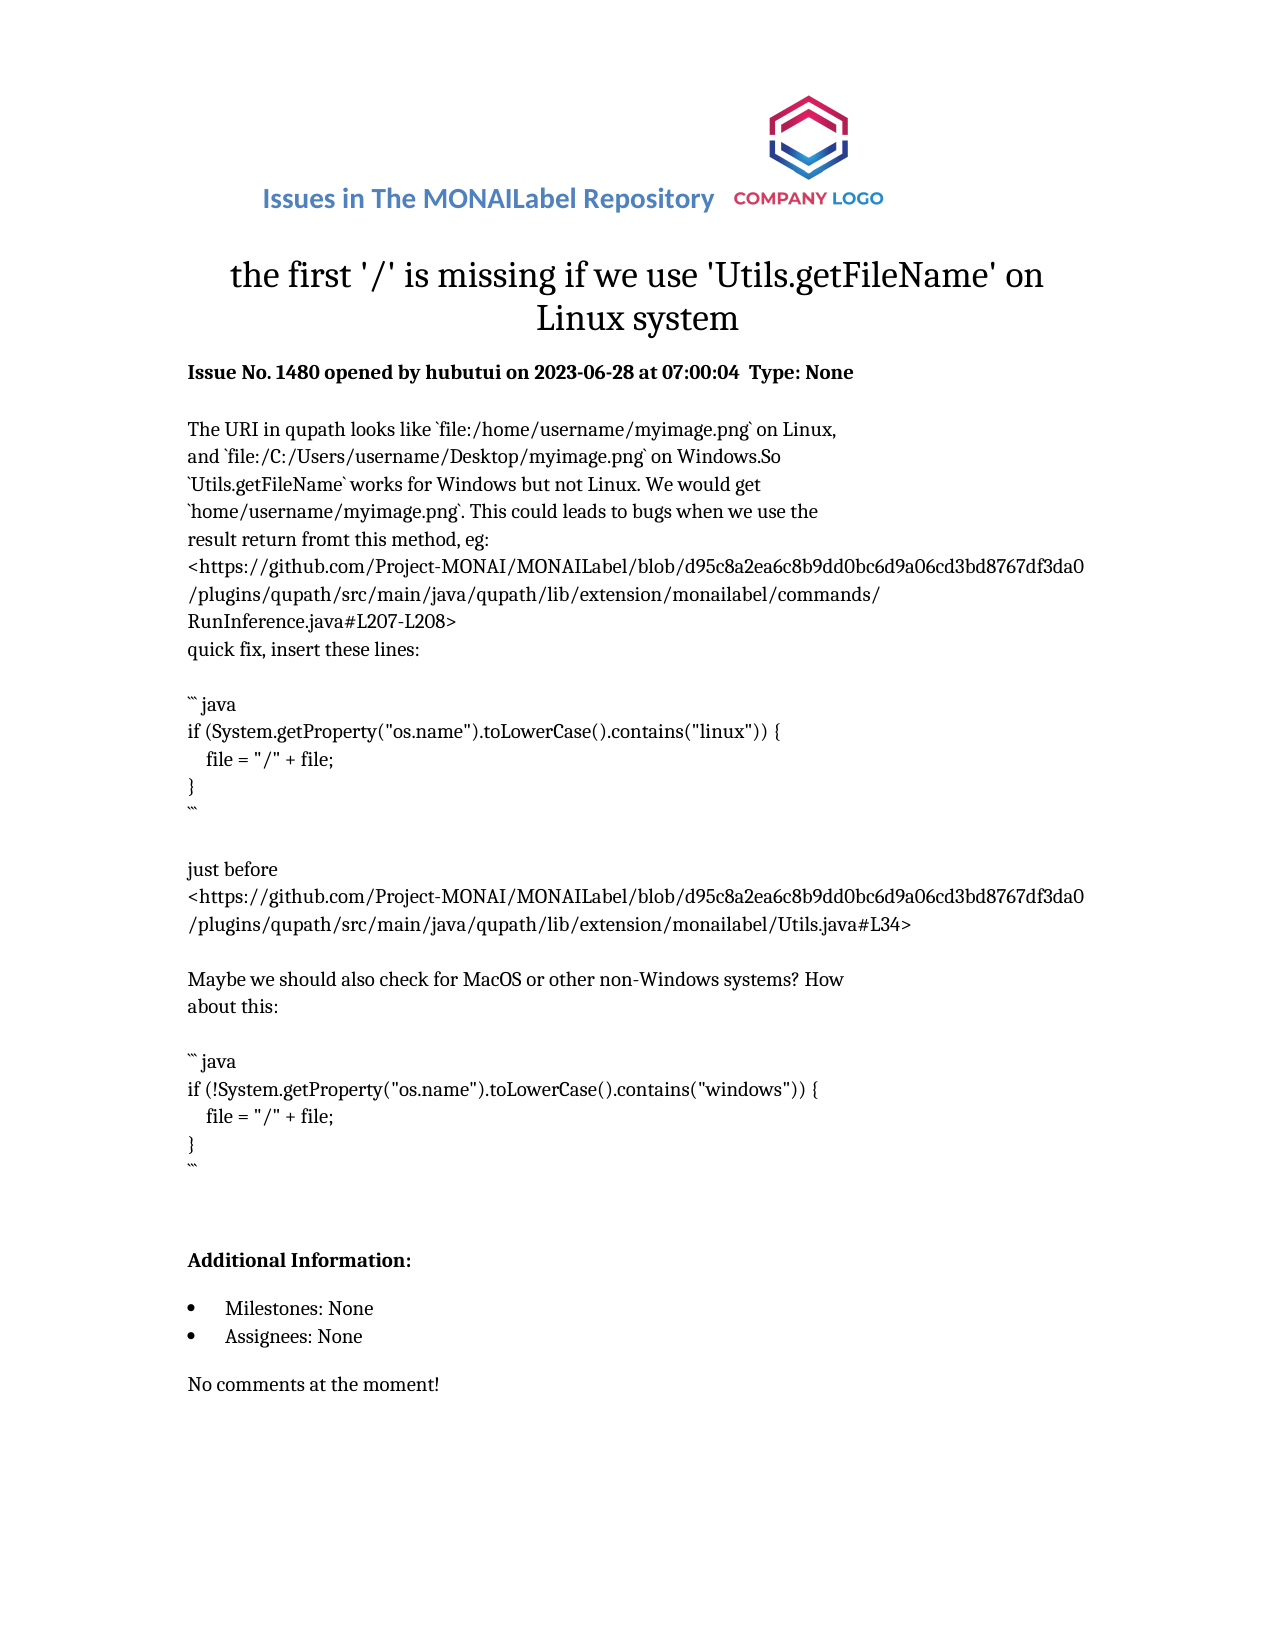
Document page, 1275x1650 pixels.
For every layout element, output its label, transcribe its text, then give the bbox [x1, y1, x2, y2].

text Additional Information: [187, 1248, 1087, 1272]
text No comments at the moment! [187, 1373, 1087, 1397]
text The URI in qupath looks like `file:/home/username/myimage.png` on Linux, and `file:/C:/Users/username/Desktop/myimage.png` on Windows.So `Utils.getFileName` works for Windows but not Linux. We would get `home/username/myimage.png`. This could leads to bugs when we use the result return fromt this method, eg: <https://github.com/Project-MONAI/MONAILabel/blob/d95c8a2ea6c8b9dd0bc6d9a06cd3bd8767df3da0/plugins/qupath/src/main/java/qupath/lib/extension/monailabel/commands/RunInference.java#L207-L208> quick fix, insert these lines: ``` java if (System.getProperty("os.name").toLowerCase().contains("linux")) { file = "/" + file; } ``` just before <https://github.com/Project-MONAI/MONAILabel/blob/d95c8a2ea6c8b9dd0bc6d9a06cd3bd8767df3da0/plugins/qupath/src/main/java/qupath/lib/extension/monailabel/Utils.java#L34> Maybe we should also check for MacOS or other non-Windows systems? How about this: ``` java if (!System.getProperty("os.name").toLowerCase().contains("windows")) { file = "/" + file; } ``` [187, 418, 1087, 1212]
list Assignees: None [187, 1324, 1087, 1348]
text Issue No. 1480 opened by hubutui on 2023-06-28 at 07:00:04 Type: None [187, 361, 1087, 385]
picture [733, 95, 884, 209]
text the first '/' is missing if we use 'Utils.getFileName' on Linux system [187, 254, 1087, 340]
list Milestones: None [187, 1297, 1087, 1321]
